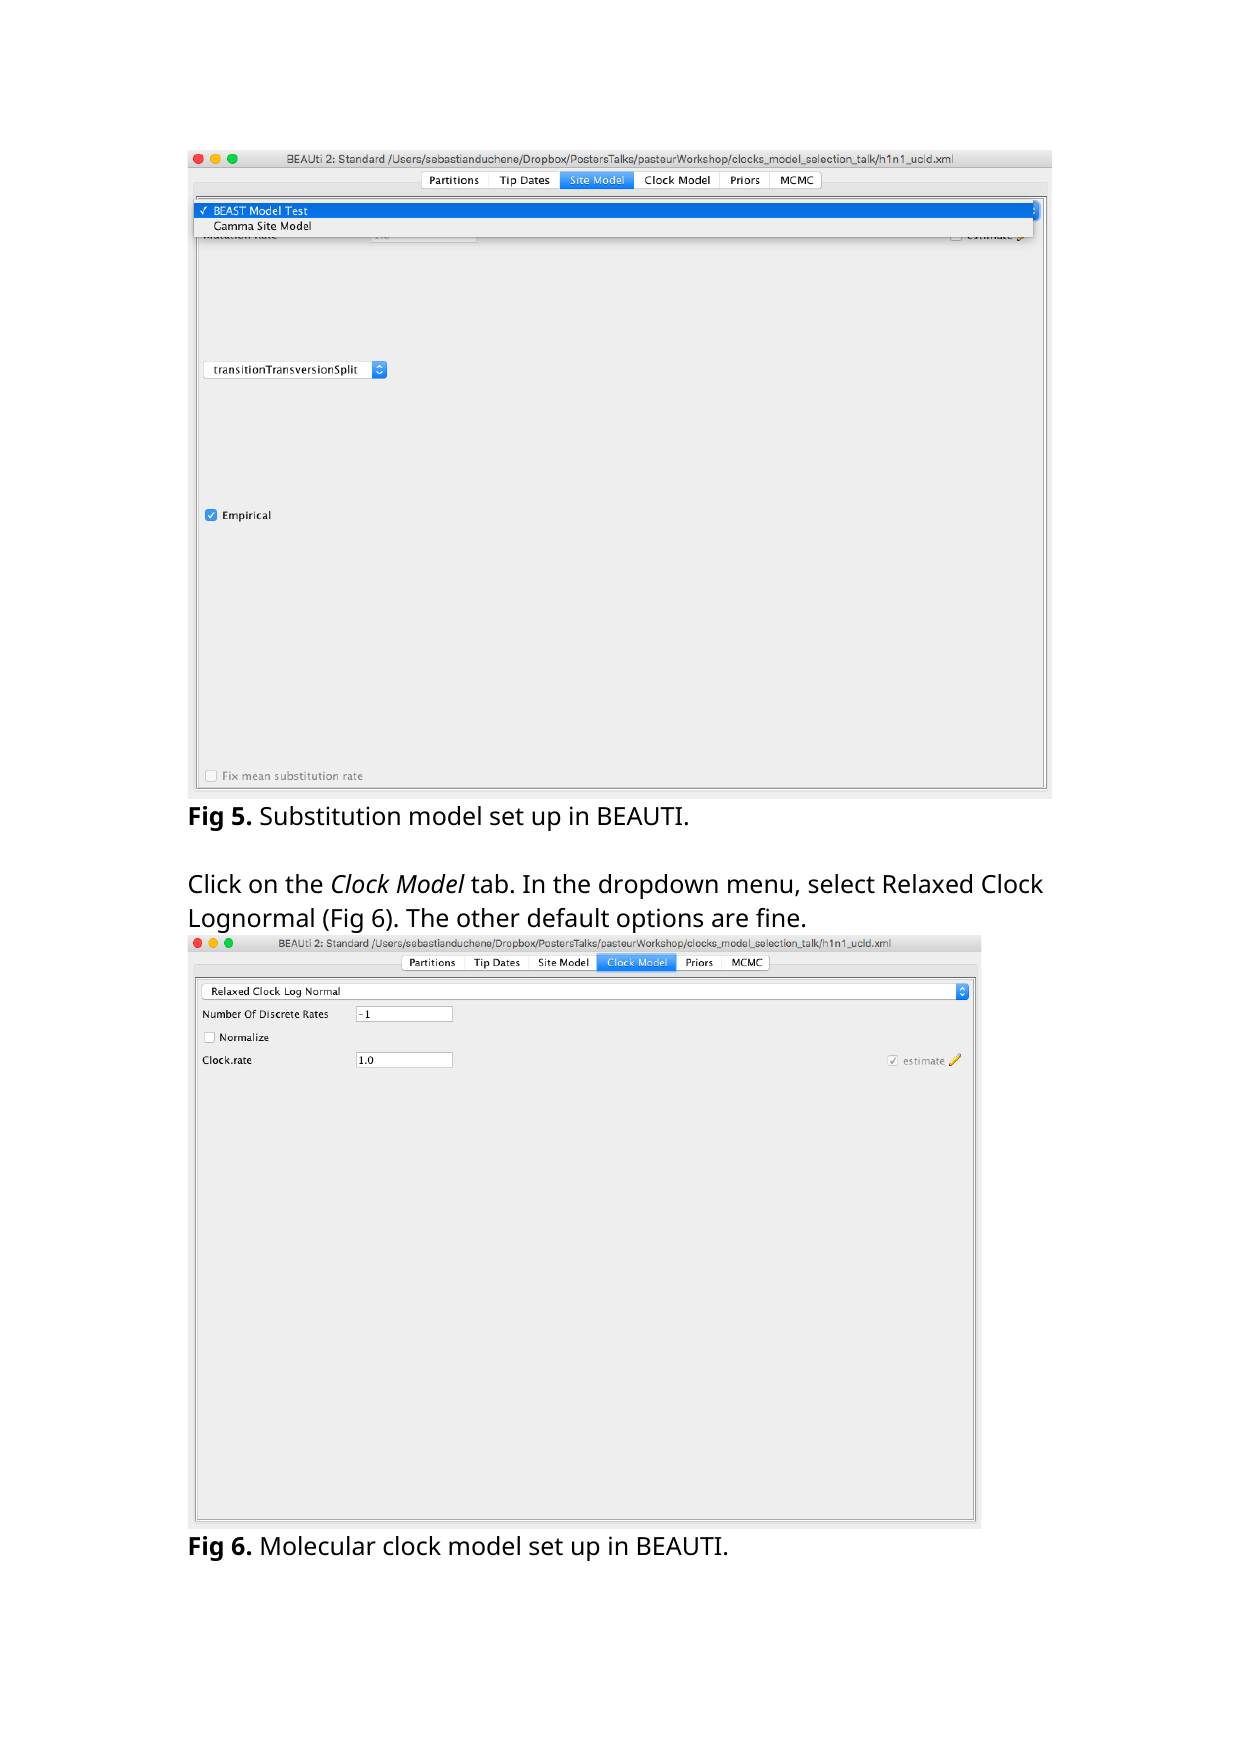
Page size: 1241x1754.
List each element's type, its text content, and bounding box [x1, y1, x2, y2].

text Fig 5. Substitution model set up in BEAUTI. [187, 799, 1053, 833]
text Fig 6. Molecular clock model set up in BEAUTI. [187, 1529, 1053, 1563]
text Click on the Clock Model tab. In the dropdown menu, select Relaxed Clock Lognormal (Fig 6). The other default options are fine. [187, 867, 1053, 935]
picture [187, 935, 982, 1529]
picture [187, 150, 1053, 799]
